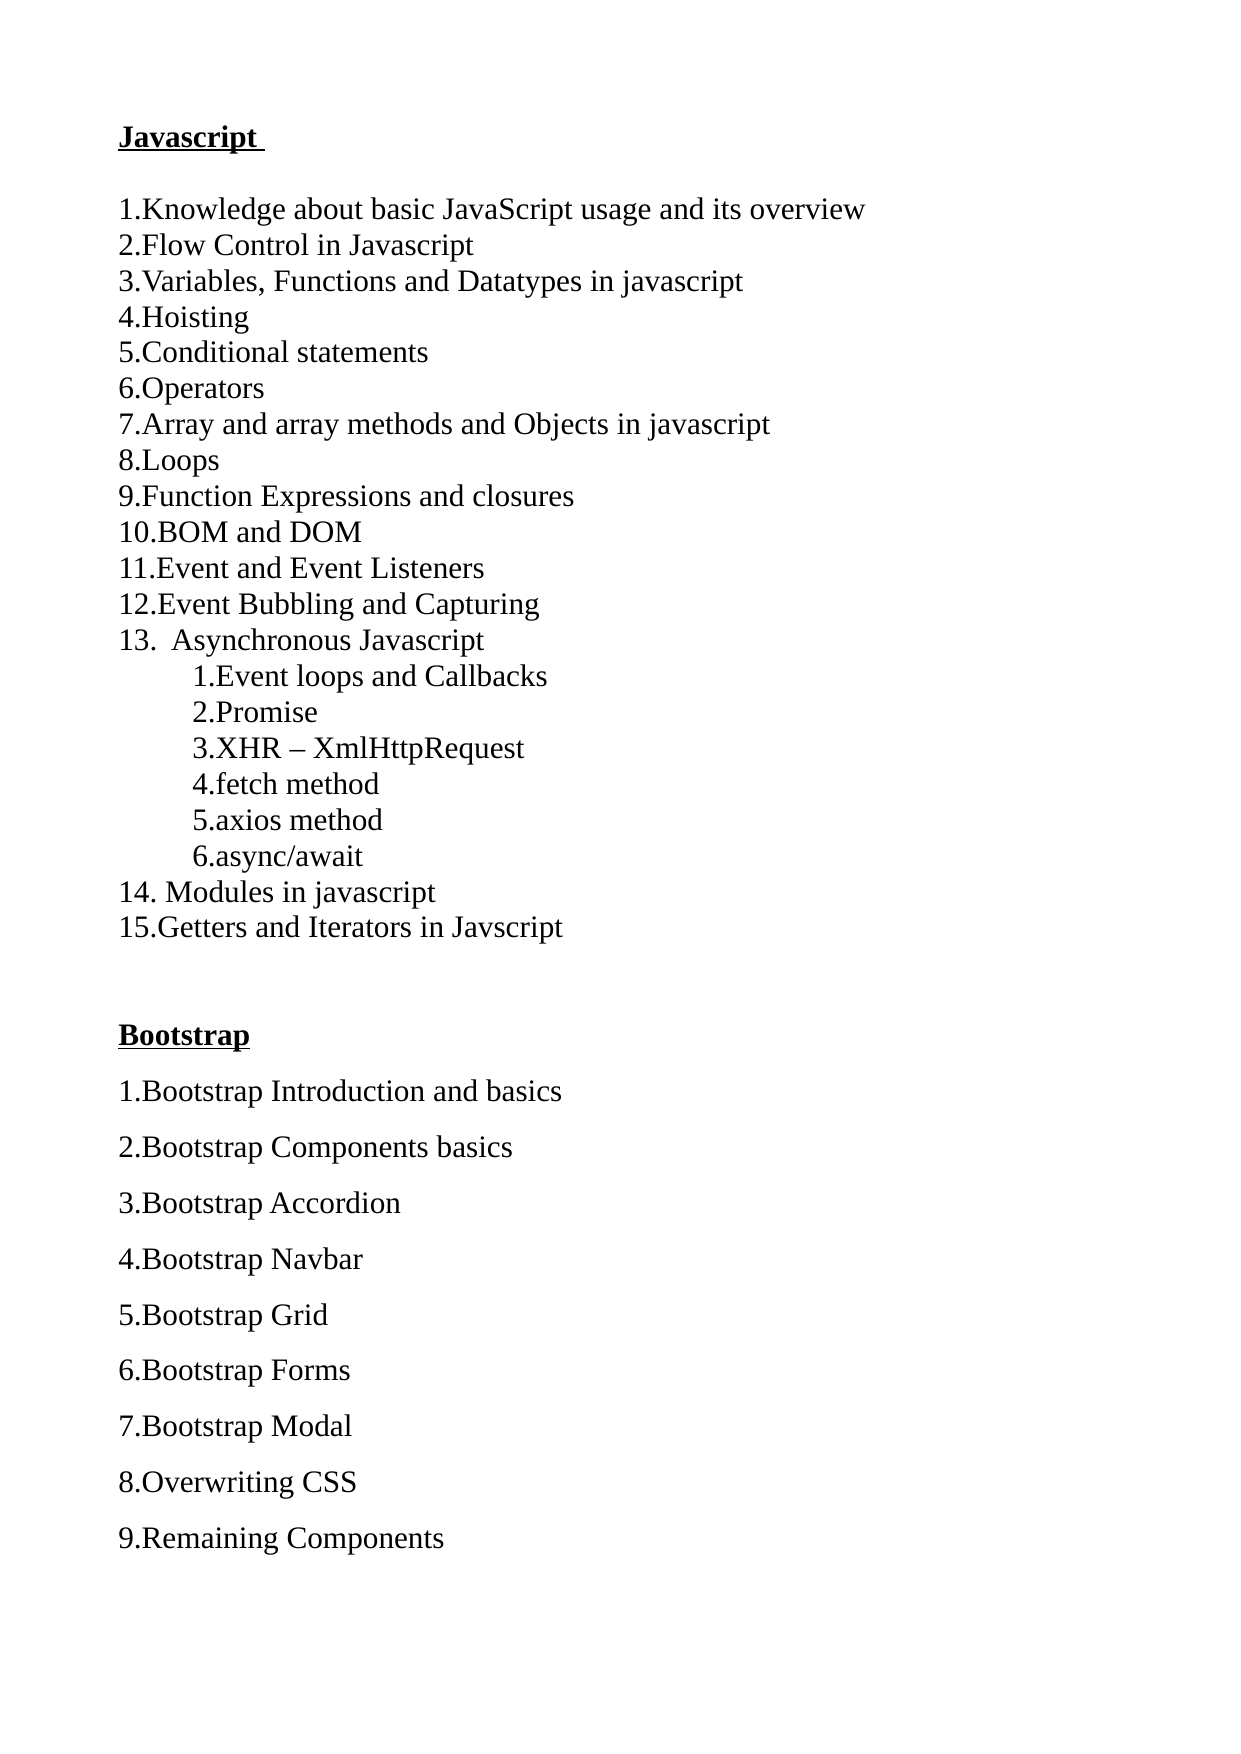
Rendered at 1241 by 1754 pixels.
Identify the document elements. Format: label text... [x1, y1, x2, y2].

text 11.Event and Event Listeners [118, 549, 1122, 585]
text 3.Variables, Functions and Datatypes in javascript [118, 262, 1122, 298]
text 2.Flow Control in Javascript [118, 226, 1122, 262]
text 1.Event loops and Callbacks [118, 657, 1122, 693]
text 9.Remaining Components [118, 1519, 1122, 1555]
text 7.Bootstrap Modal [118, 1407, 1122, 1443]
text 3.Bootstrap Accordion [118, 1184, 1122, 1220]
text 4.fetch method [118, 765, 1122, 801]
text 14. Modules in javascript [118, 873, 1122, 909]
text 6.Operators [118, 370, 1122, 406]
text 4.Hoisting [118, 298, 1122, 334]
text 5.axios method [118, 801, 1122, 837]
text 1.Knowledge about basic JavaScript usage and its overview [118, 190, 1122, 226]
text 5.Conditional statements [118, 334, 1122, 370]
text 5.Bootstrap Grid [118, 1296, 1122, 1332]
text 6.Bootstrap Forms [118, 1352, 1122, 1387]
text 4.Bootstrap Navbar [118, 1240, 1122, 1276]
text 12.Event Bubbling and Capturing [118, 585, 1122, 621]
text 2.Bootstrap Components basics [118, 1128, 1122, 1164]
text Javascript [118, 118, 1122, 154]
text 1.Bootstrap Introduction and basics [118, 1072, 1122, 1108]
text 10.BOM and DOM [118, 513, 1122, 549]
text 9.Function Expressions and closures [118, 477, 1122, 513]
text 15.Getters and Iterators in Javscript [118, 909, 1122, 945]
text 13. Asynchronous Javascript [118, 621, 1122, 657]
text 6.async/await [118, 837, 1122, 873]
text Bootstrap [118, 1017, 1122, 1052]
text 8.Overwriting CSS [118, 1463, 1122, 1499]
text 7.Array and array methods and Objects in javascript [118, 406, 1122, 442]
text 8.Loops [118, 442, 1122, 477]
text 2.Promise [118, 693, 1122, 729]
text 3.XHR – XmlHttpRequest [118, 729, 1122, 765]
